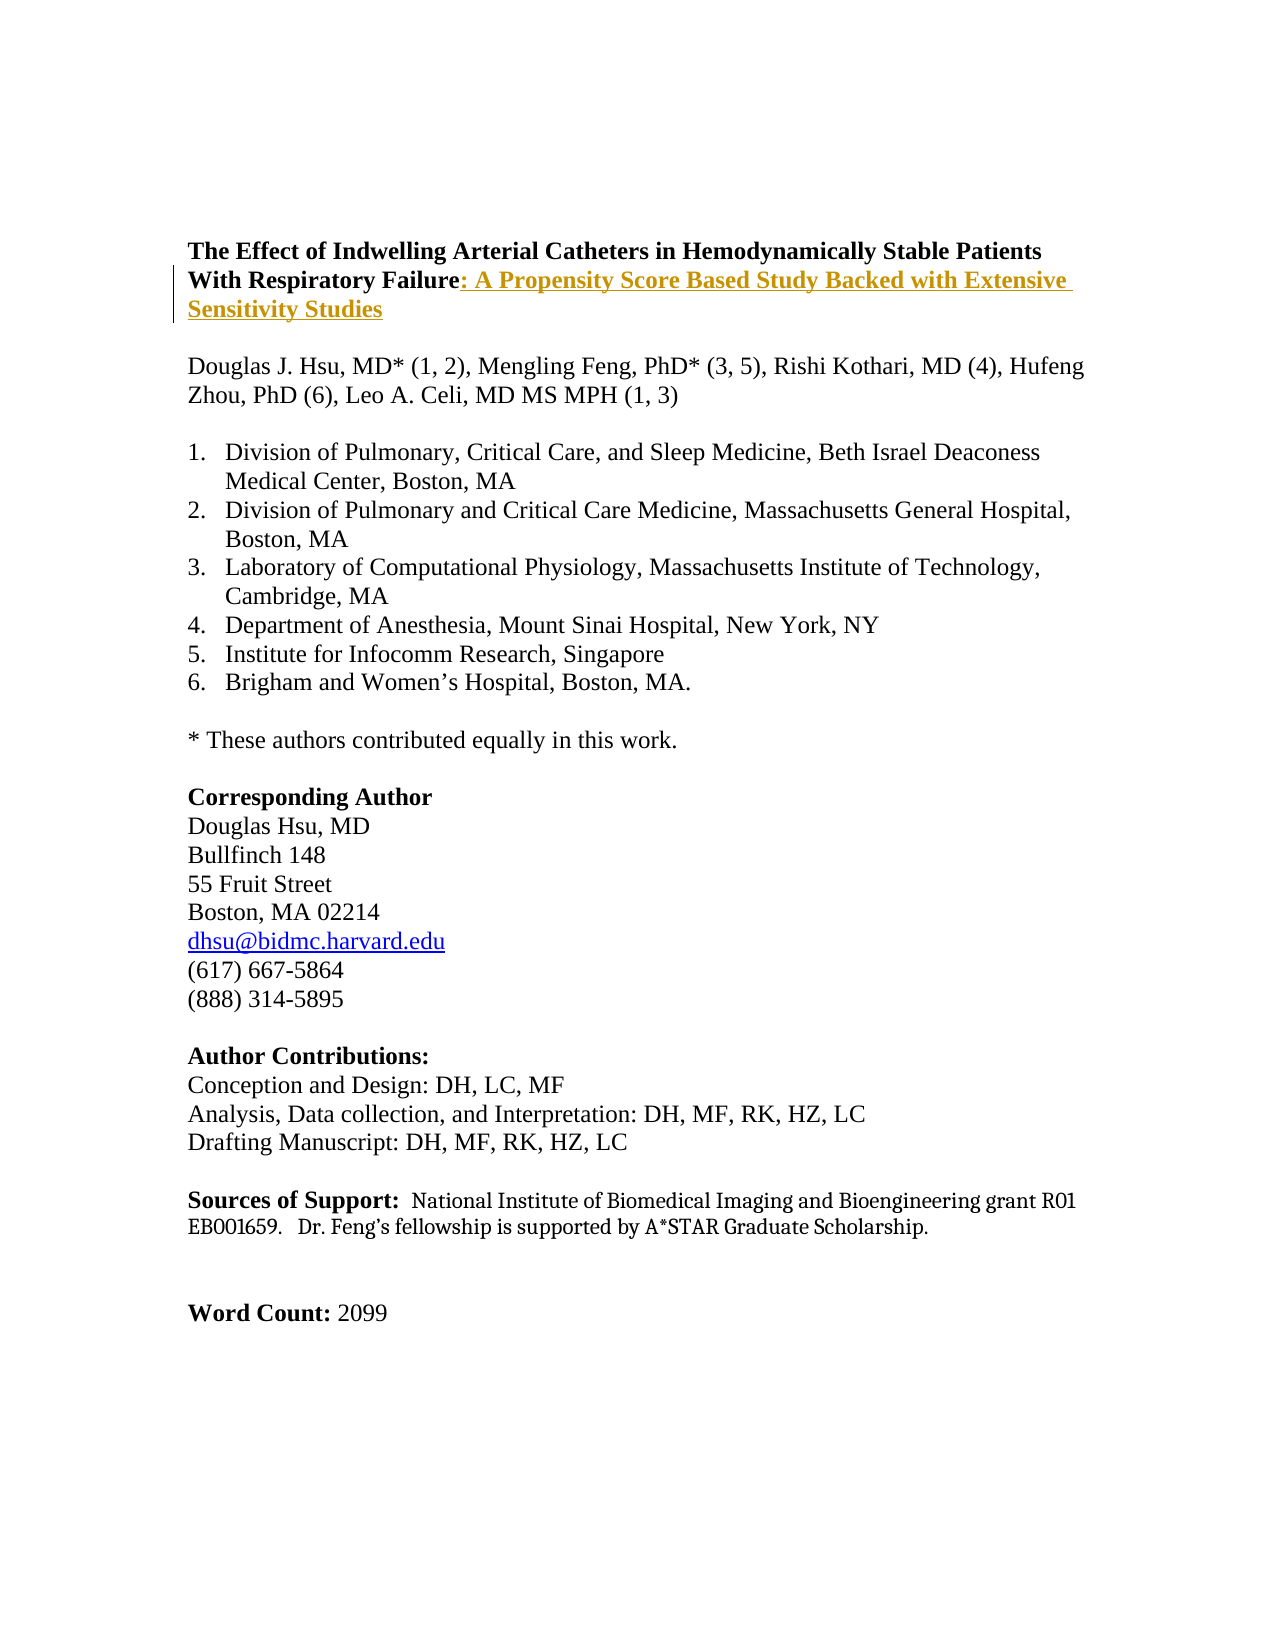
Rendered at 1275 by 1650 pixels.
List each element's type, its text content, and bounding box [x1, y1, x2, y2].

list Laboratory of Computational Physiology, Massachusetts Institute of Technology, Cambridge, MA [187, 552, 1087, 610]
text * These authors contributed equally in this work. [187, 725, 1087, 754]
list Department of Anesthesia, Mount Sinai Hospital, New York, NY [187, 610, 1087, 639]
text Douglas Hsu, MD [187, 811, 1087, 840]
text Author Contributions: [187, 1041, 1087, 1070]
text Corresponding Author [187, 782, 1087, 811]
text (888) 314-5895 [187, 984, 1087, 1012]
text Conception and Design: DH, LC, MF [187, 1070, 1087, 1099]
text 55 Fruit Street [187, 869, 1087, 897]
text Word Count: 2099 [187, 1269, 1087, 1327]
text Bullfinch 148 [187, 840, 1087, 869]
list Brigham and Women’s Hospital, Boston, MA. [187, 667, 1087, 696]
text Drafting Manuscript: DH, MF, RK, HZ, LC [187, 1127, 1087, 1156]
list Division of Pulmonary, Critical Care, and Sleep Medicine, Beth Israel Deaconess Medical Center, Boston, MA [187, 437, 1087, 495]
text The Effect of Indwelling Arterial Catheters in Hemodynamically Stable Patients With Respiratory Failure [187, 236, 1087, 322]
text dhsu@bidmc.harvard.edu [187, 926, 1087, 955]
text (617) 667-5864 [187, 955, 1087, 984]
text Analysis, Data collection, and Interpretation: DH, MF, RK, HZ, LC [187, 1099, 1087, 1127]
text Douglas J. Hsu, MD* (1, 2), Mengling Feng, PhD* (3, 5), Rishi Kothari, MD (4), Hufeng Zhou, PhD (6), Leo A. Celi, MD MS MPH (1, 3) [187, 351, 1087, 409]
list Division of Pulmonary and Critical Care Medicine, Massachusetts General Hospital, Boston, MA [187, 495, 1087, 552]
list Institute for Infocomm Research, Singapore [187, 639, 1087, 667]
text Sources of Support: National Institute of Biomedical Imaging and Bioengineering grant R01 EB001659. Dr. Feng’s fellowship is supported by A*STAR Graduate Scholarship. [187, 1185, 1087, 1240]
text Boston, MA 02214 [187, 897, 1087, 926]
